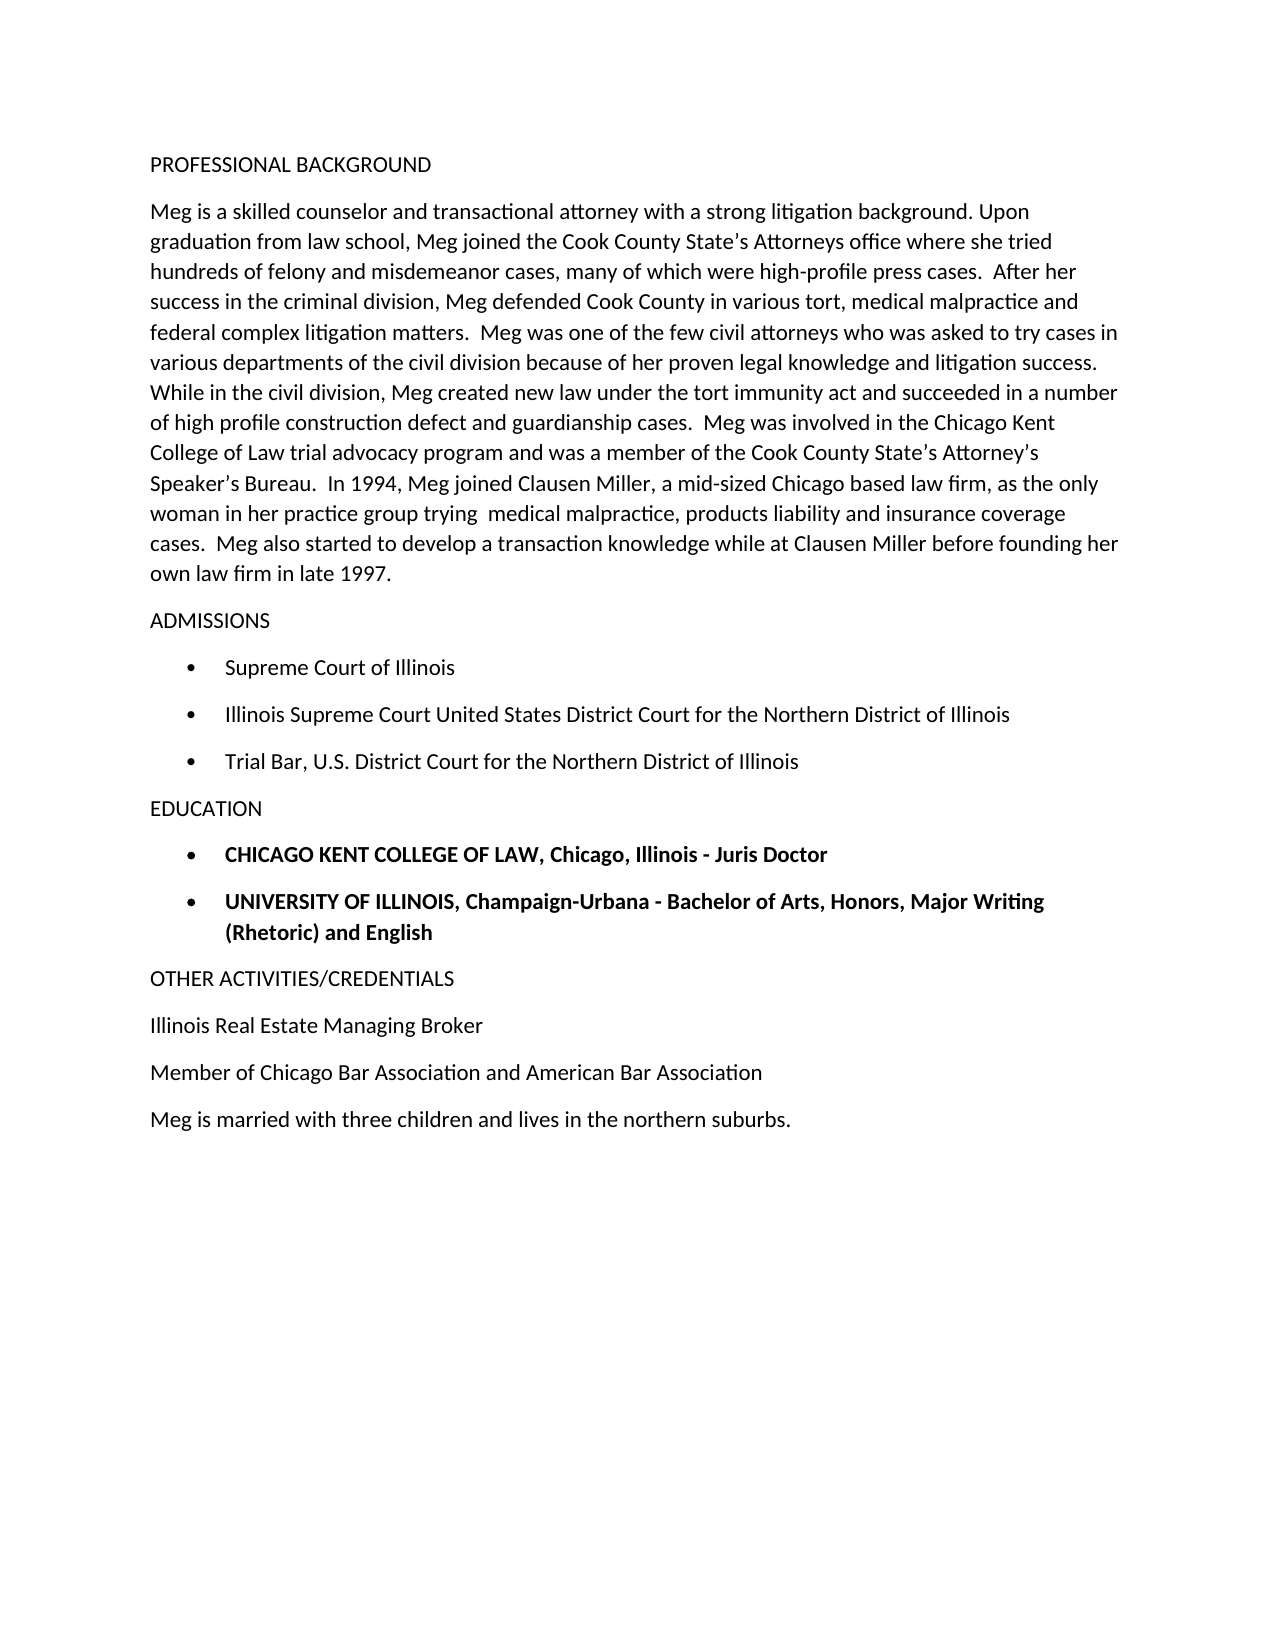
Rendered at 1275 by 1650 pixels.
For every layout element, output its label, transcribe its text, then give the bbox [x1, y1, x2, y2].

list Trial Bar, U.S. District Court for the Northern District of Illinois [187, 747, 1125, 775]
text Meg is married with three children and lives in the northern suburbs. [150, 1105, 1125, 1133]
text PROFESSIONAL BACKGROUND [150, 150, 1125, 178]
text Illinois Real Estate Managing Broker [150, 1011, 1125, 1039]
text Meg is a skilled counselor and transactional attorney with a strong litigation background. Upon graduation from law school, Meg joined the Cook County State’s Attorneys office where she tried hundreds of felony and misdemeanor cases, many of which were high-profile press cases. After her success in the criminal division, Meg defended Cook County in various tort, medical malpractice and federal complex litigation matters. Meg was one of the few civil attorneys who was asked to try cases in various departments of the civil division because of her proven legal knowledge and litigation success. While in the civil division, Meg created new law under the tort immunity act and succeeded in a number of high profile construction defect and guardianship cases. Meg was involved in the Chicago Kent College of Law trial advocacy program and was a member of the Cook County State’s Attorney’s Speaker’s Bureau. In 1994, Meg joined Clausen Miller, a mid-sized Chicago based law firm, as the only woman in her practice group trying medical malpractice, products liability and insurance coverage cases. Meg also started to develop a transaction knowledge while at Clausen Miller before founding her own law firm in late 1997. [150, 197, 1125, 587]
list Supreme Court of Illinois [187, 653, 1125, 681]
list CHICAGO KENT COLLEGE OF LAW, Chicago, Illinois - Juris Doctor [187, 841, 1125, 869]
text OTHER ACTIVITIES/CREDENTIALS [150, 964, 1125, 993]
text Member of Chicago Bar Association and American Bar Association [150, 1058, 1125, 1086]
list Illinois Supreme Court United States District Court for the Northern District of Illinois [187, 700, 1125, 728]
list UNIVERSITY OF ILLINOIS, Champaign-Urbana - Bachelor of Arts, Honors, Major Writing (Rhetoric) and English [187, 887, 1125, 946]
text EDUCATION [150, 794, 1125, 822]
text ADMISSIONS [150, 606, 1125, 634]
